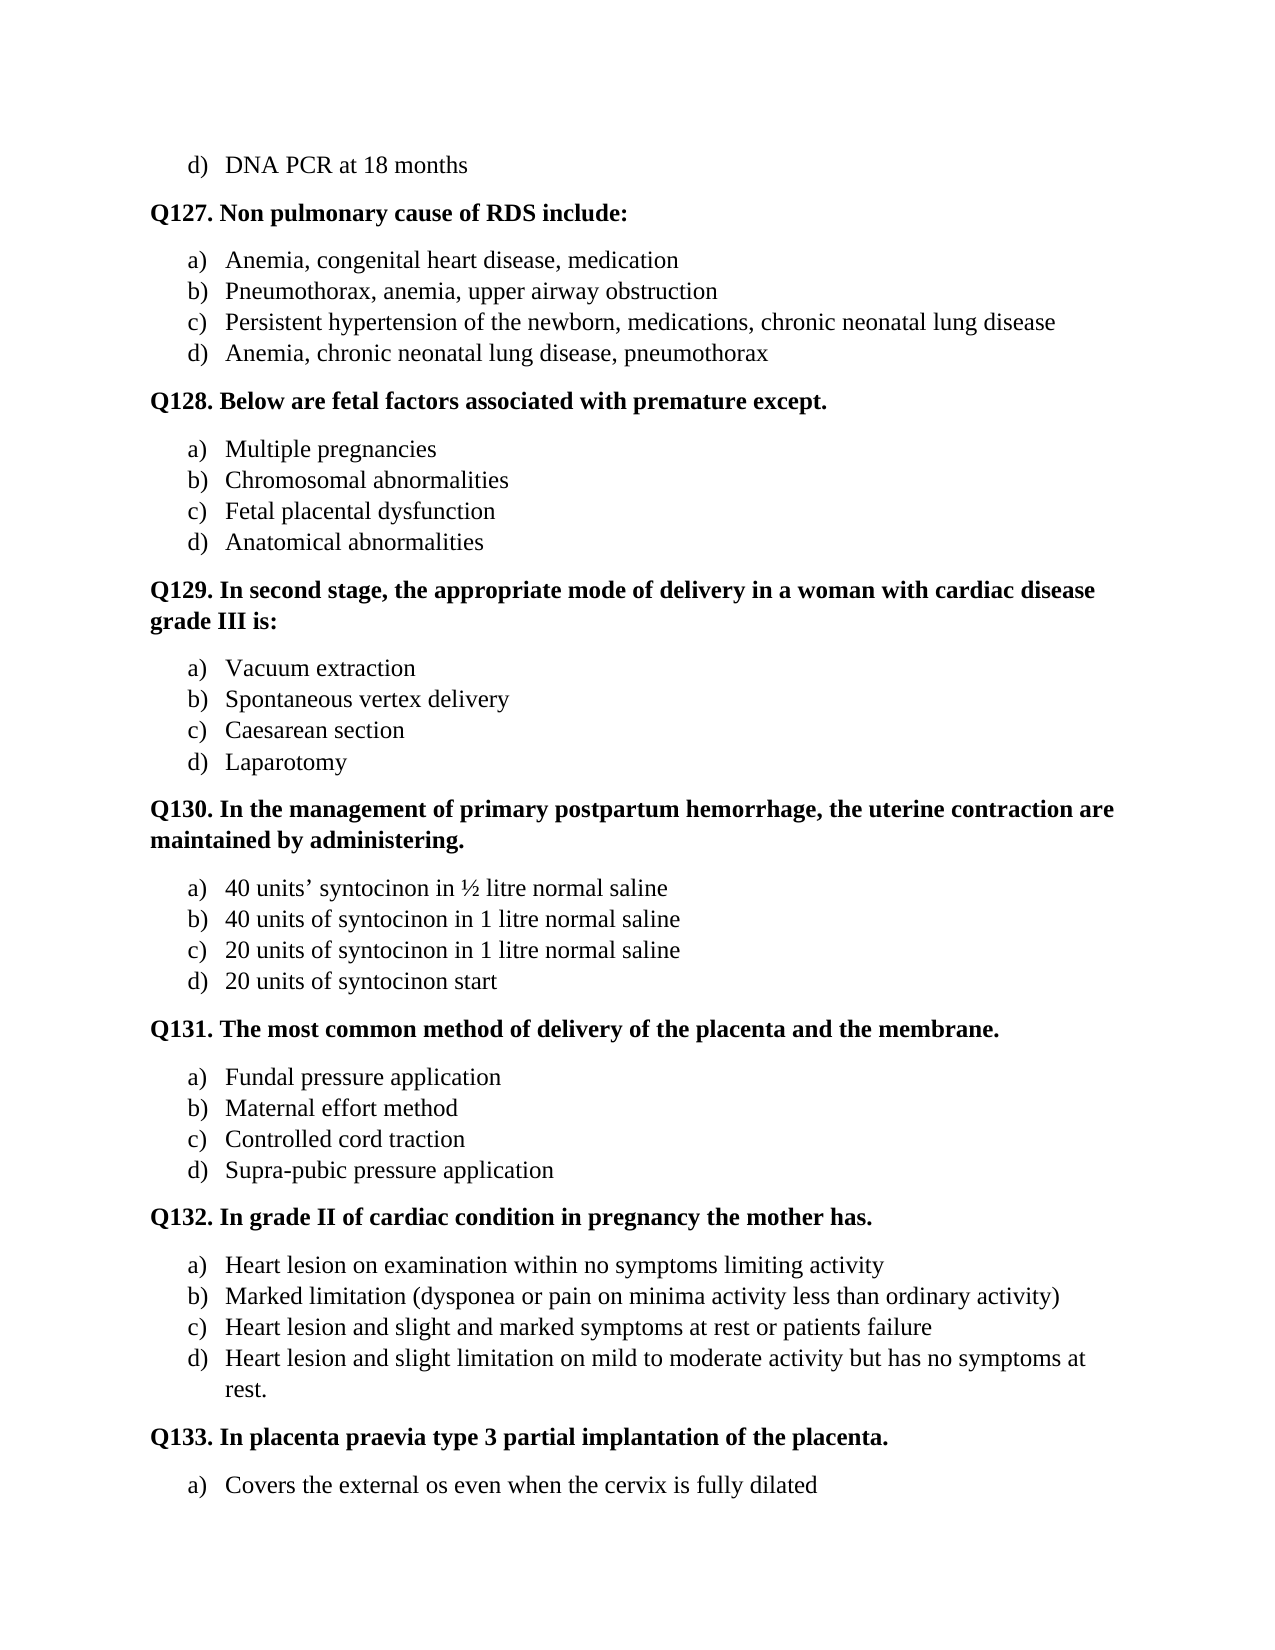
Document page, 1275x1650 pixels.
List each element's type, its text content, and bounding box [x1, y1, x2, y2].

list Anemia, congenital heart disease, medication [187, 245, 1125, 274]
list Maternal effort method [187, 1093, 1125, 1121]
list Chromosomal abnormalities [187, 465, 1125, 494]
text Q132. In grade II of cardiac condition in pregnancy the mother has. [150, 1202, 1125, 1231]
list 20 units of syntocinon start [187, 966, 1125, 995]
list Anemia, chronic neonatal lung disease, pneumothorax [187, 338, 1125, 367]
list Multiple pregnancies [187, 434, 1125, 463]
list DNA PCR at 18 months [187, 150, 1125, 179]
list Marked limitation (dysponea or pain on minima activity less than ordinary activity) [187, 1281, 1125, 1310]
list Persistent hypertension of the newborn, medications, chronic neonatal lung disease [187, 307, 1125, 336]
list 40 units of syntocinon in 1 litre normal saline [187, 904, 1125, 933]
list Controlled cord traction [187, 1124, 1125, 1152]
list Vacuum extraction [187, 653, 1125, 682]
text Q133. In placenta praevia type 3 partial implantation of the placenta. [150, 1422, 1125, 1451]
list Caesarean section [187, 716, 1125, 744]
list Pneumothorax, anemia, upper airway obstruction [187, 276, 1125, 305]
text Q127. Non pulmonary cause of RDS include: [150, 198, 1125, 226]
list Heart lesion and slight limitation on mild to moderate activity but has no symptoms at rest. [187, 1343, 1125, 1403]
list Heart lesion on examination within no symptoms limiting activity [187, 1250, 1125, 1279]
text Q129. In second stage, the appropriate mode of delivery in a woman with cardiac disease grade III is: [150, 575, 1125, 634]
list Anatomical abnormalities [187, 527, 1125, 556]
list Spontaneous vertex delivery [187, 684, 1125, 713]
list Fundal pressure application [187, 1062, 1125, 1090]
list Laparotomy [187, 747, 1125, 775]
text Q130. In the management of primary postpartum hemorrhage, the uterine contraction are maintained by administering. [150, 794, 1125, 854]
list Covers the external os even when the cervix is fully dilated [187, 1470, 1125, 1498]
text Q128. Below are fetal factors associated with premature except. [150, 386, 1125, 415]
list 40 units’ syntocinon in ½ litre normal saline [187, 873, 1125, 902]
list 20 units of syntocinon in 1 litre normal saline [187, 935, 1125, 964]
text Q131. The most common method of delivery of the placenta and the membrane. [150, 1014, 1125, 1043]
list Heart lesion and slight and marked symptoms at rest or patients failure [187, 1312, 1125, 1341]
list Fetal placental dysfunction [187, 496, 1125, 525]
list Supra-pubic pressure application [187, 1155, 1125, 1183]
